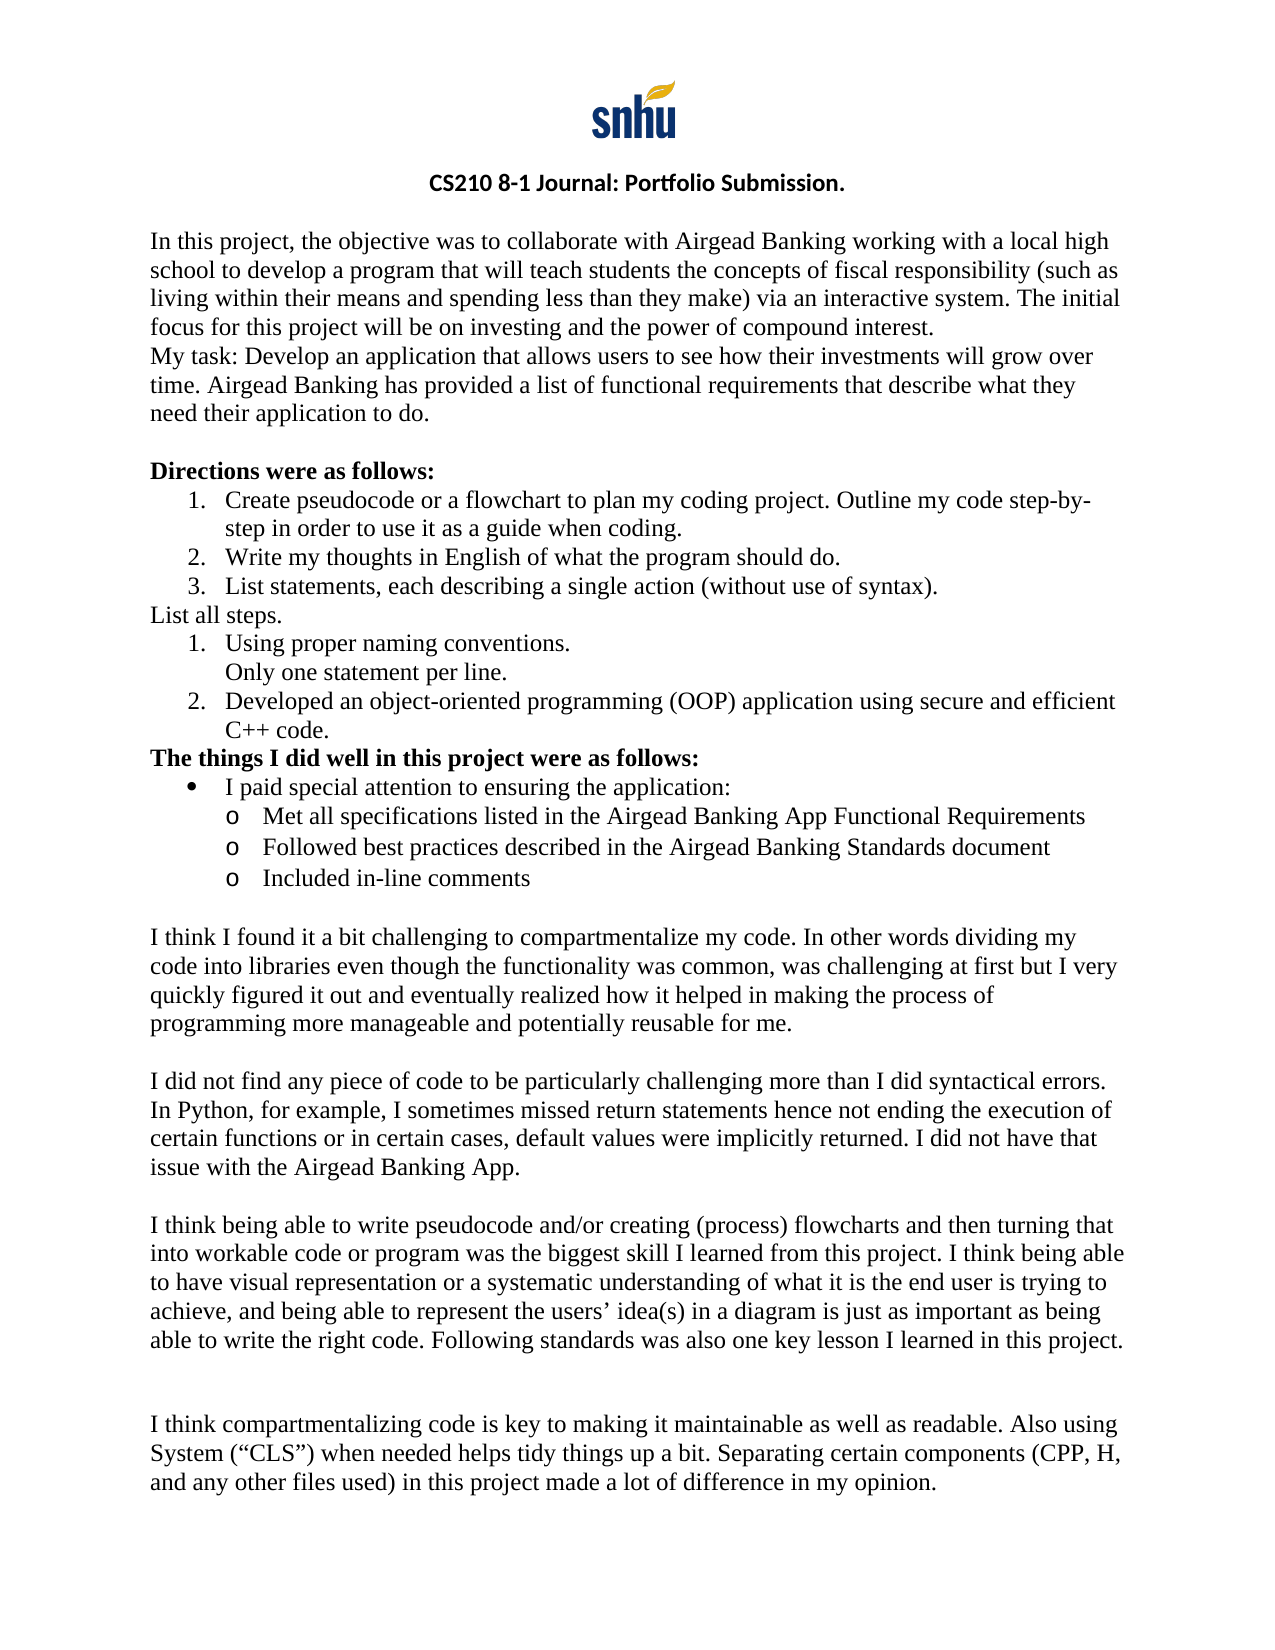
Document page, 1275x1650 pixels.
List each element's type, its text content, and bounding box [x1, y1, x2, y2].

list Using proper naming conventions. [187, 628, 1125, 657]
text I think compartmentalizing code is key to making it maintainable as well as readable. Also using System (“CLS”) when needed helps tidy things up a bit. Separating certain components (CPP, H, and any other files used) in this project made a lot of difference in my opinion. [150, 1409, 1125, 1496]
list Developed an object-oriented programming (OOP) application using secure and efficient C++ code. [187, 686, 1125, 743]
text My task: Develop an application that allows users to see how their investments will grow over time. Airgead Banking has provided a list of functional requirements that describe what they need their application to do. [150, 341, 1125, 427]
text I did not find any piece of code to be particularly challenging more than I did syntactical errors. In Python, for example, I sometimes missed return statements hence not ending the execution of certain functions or in certain cases, default values were implicitly returned. I did not have that issue with the Airgead Banking App. [150, 1066, 1125, 1181]
list List statements, each describing a single action (without use of syntax). [187, 571, 1125, 600]
text Only one statement per line. [225, 657, 1125, 686]
list Met all specifications listed in the Airgead Banking App Functional Requirements [225, 801, 1125, 832]
list Followed best practices described in the Airgead Banking Standards document [225, 832, 1125, 863]
text The things I did well in this project were as follows: [150, 743, 1125, 772]
text I think I found it a bit challenging to compartmentalize my code. In other words dividing my code into libraries even though the functionality was common, was challenging at first but I very quickly figured it out and eventually realized how it helped in making the process of programming more manageable and potentially reusable for me. [150, 922, 1125, 1037]
text I think being able to write pseudocode and/or creating (process) flowcharts and then turning that into workable code or program was the biggest skill I learned from this project. I think being able to have visual representation or a systematic understanding of what it is the end user is trying to achieve, and being able to represent the users’ idea(s) in a diagram is just as important as being able to write the right code. Following standards was also one key lesson I learned in this project. [150, 1210, 1125, 1353]
list Create pseudocode or a flowchart to plan my coding project. Outline my code step-by-step in order to use it as a guide when coding. [187, 485, 1125, 542]
picture [573, 75, 702, 147]
text In this project, the objective was to collaborate with Airgead Banking working with a local high school to develop a program that will teach students the concepts of fiscal responsibility (such as living within their means and spending less than they make) via an interactive system. The initial focus for this project will be on investing and the power of compound interest. [150, 226, 1125, 341]
list I paid special attention to ensuring the application: [187, 772, 1125, 801]
list Write my thoughts in English of what the program should do. [187, 542, 1125, 571]
list Included in-line comments [225, 863, 1125, 893]
text List all steps. [150, 600, 1125, 628]
subtitle CS210 8-1 Journal: Portfolio Submission. [150, 167, 1125, 198]
text Directions were as follows: [150, 456, 1125, 485]
